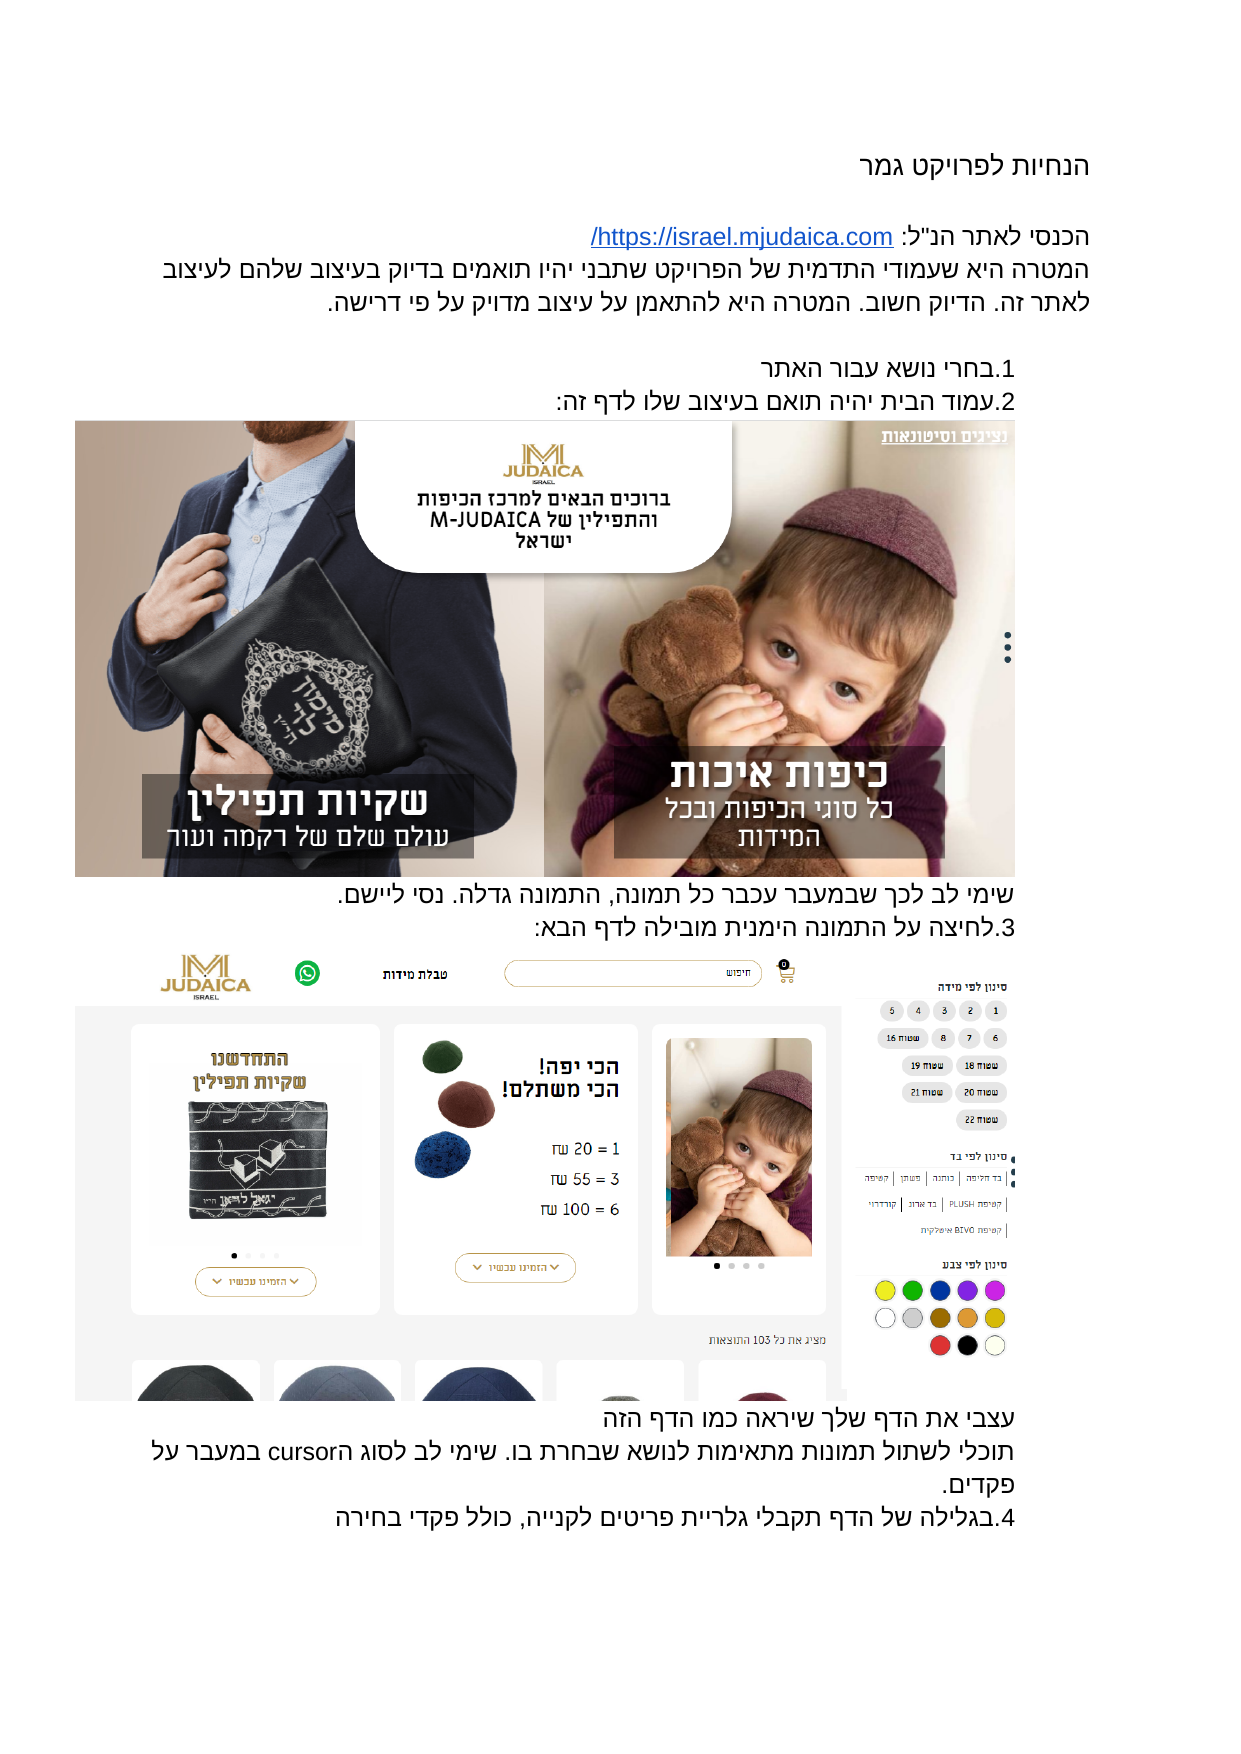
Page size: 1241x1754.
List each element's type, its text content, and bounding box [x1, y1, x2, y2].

picture [75, 420, 1015, 877]
text 3.לחיצה על התמונה הימנית מובילה לדף הבא: [150, 913, 1015, 942]
text המטרה היא שעמודי התדמית של הפרויקט שתבני יהיו תואמים בדיוק בעיצוב שלהם לעיצוב לאתר זה. הדיוק חשוב. המטרה היא להתאמן על עיצוב מדויק על פי דרישה. [150, 255, 1090, 317]
text הנחיות לפרויקט גמר [150, 150, 1090, 181]
text 2.עמוד הבית יהיה תואם בעיצוב שלו לדף זה: [150, 387, 1015, 416]
text תוכלי לשתול תמונות מתאימות לנושא שבחרת בו. שימי לב לסוג הcursor במעבר על פקדים. [150, 1437, 1015, 1499]
text שימי לב לכך שבמעבר עכבר כל תמונה, התמונה גדלה. נסי ליישם. [150, 880, 1015, 909]
text 1.בחרי נושא עבור האתר [150, 354, 1015, 383]
text 4.בגלילה של הדף תקבלי גלריית פריטים לקנייה, כולל פקדי בחירה [150, 1503, 1015, 1532]
text עצבי את הדף שלך שיראה כמו הדף הזה [150, 1404, 1015, 1433]
text הכנסי לאתר הנ"ל: https://israel.mjudaica.com/ [150, 222, 1090, 251]
picture [75, 946, 1015, 1401]
